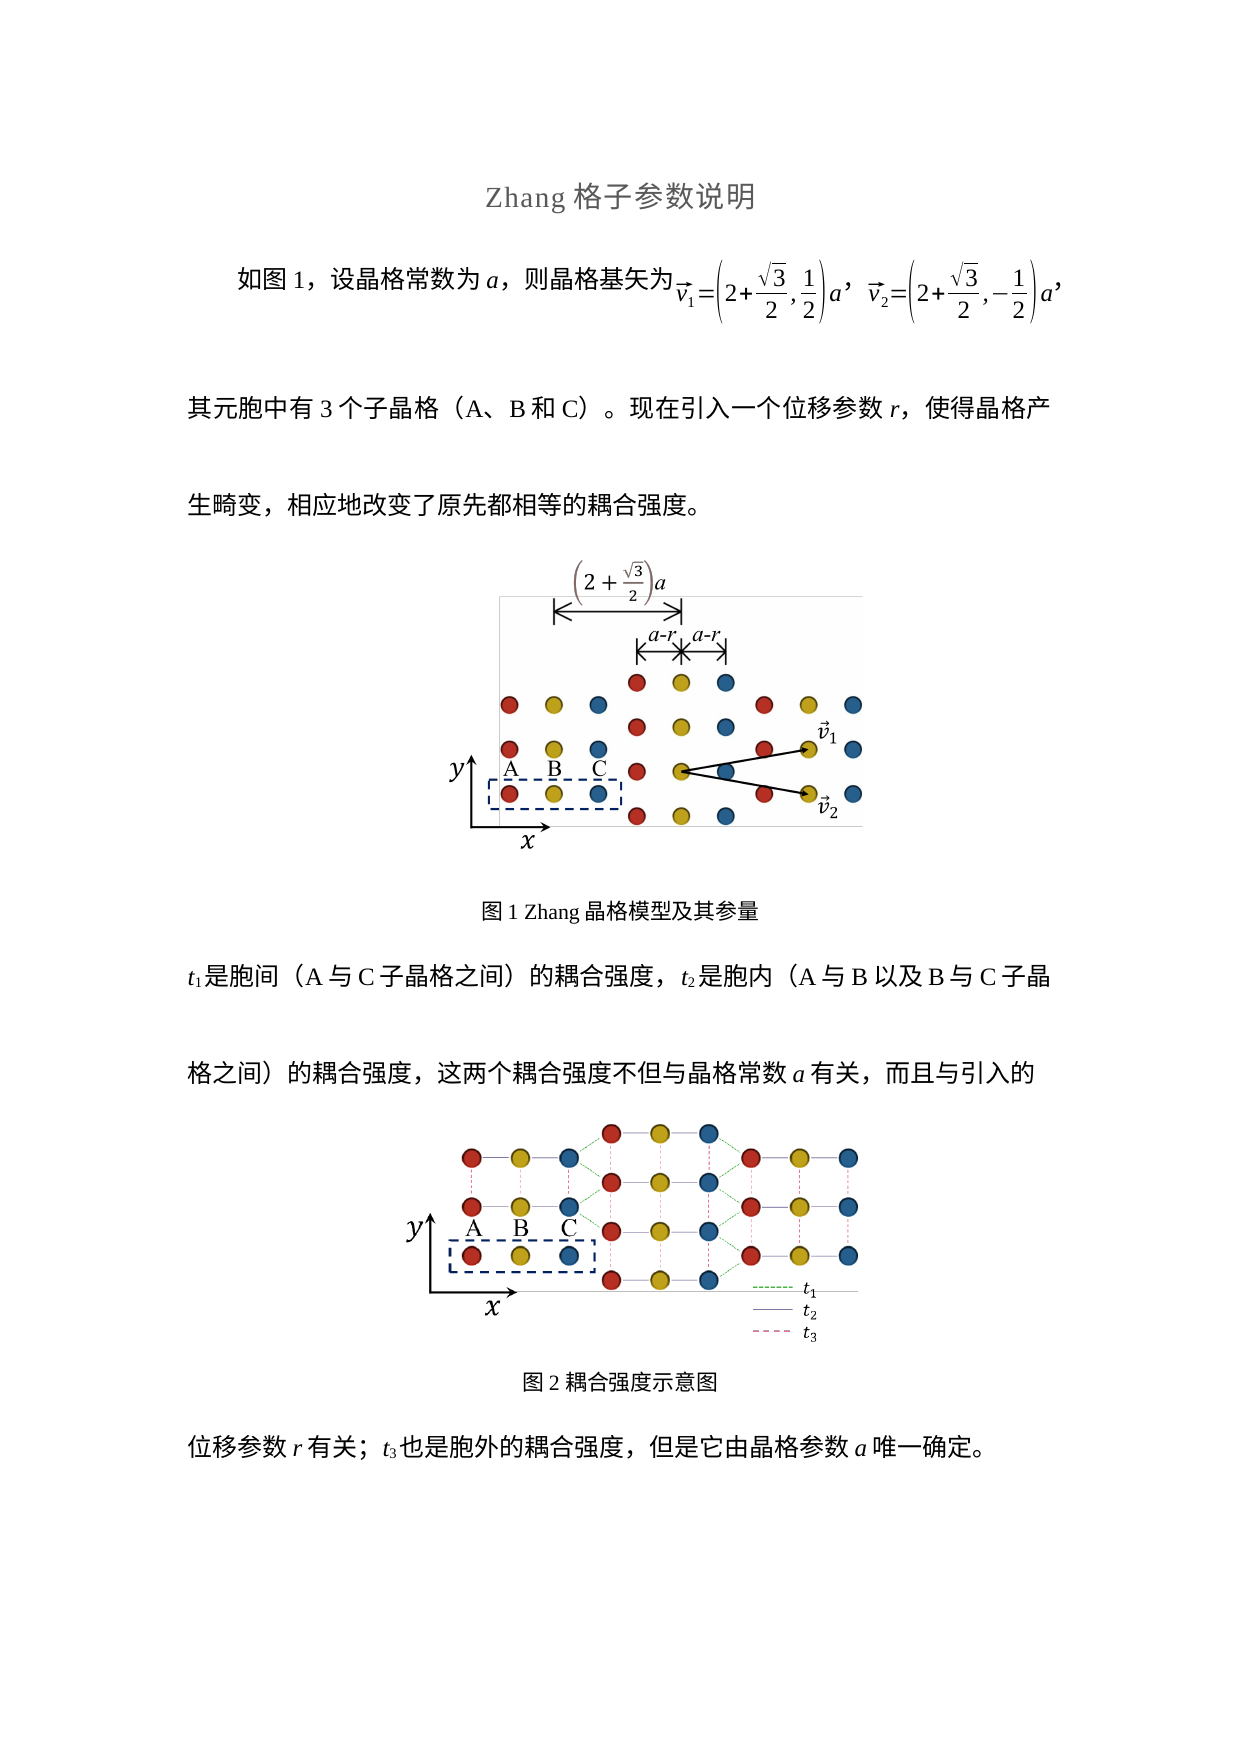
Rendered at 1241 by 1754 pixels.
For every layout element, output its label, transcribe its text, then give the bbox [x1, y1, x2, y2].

text 如图1，设晶格常数为a，则晶格基矢为，，其元胞中有3个子晶格（A、B和C）。现在引入一个位移参数r，使得晶格产生畸变，相应地改变了原先都相等的耦合强度。 [187, 244, 1053, 536]
text 图1 Zhang晶格模型及其参量 [187, 894, 1053, 926]
picture [427, 554, 863, 858]
picture [382, 1122, 859, 1346]
text 图2 耦合强度示意图 [187, 1364, 1053, 1397]
text 位移参数r有关；t3也是胞外的耦合强度，但是它由晶格参数a唯一确定。 [187, 1413, 1053, 1478]
subtitle Zhang格子参数说明 [187, 162, 1053, 227]
text t1是胞间（A与C子晶格之间）的耦合强度，t2是胞内（A与B以及B与C子晶格之间）的耦合强度，这两个耦合强度不但与晶格常数a有关，而且与引入的 [187, 942, 1053, 1104]
